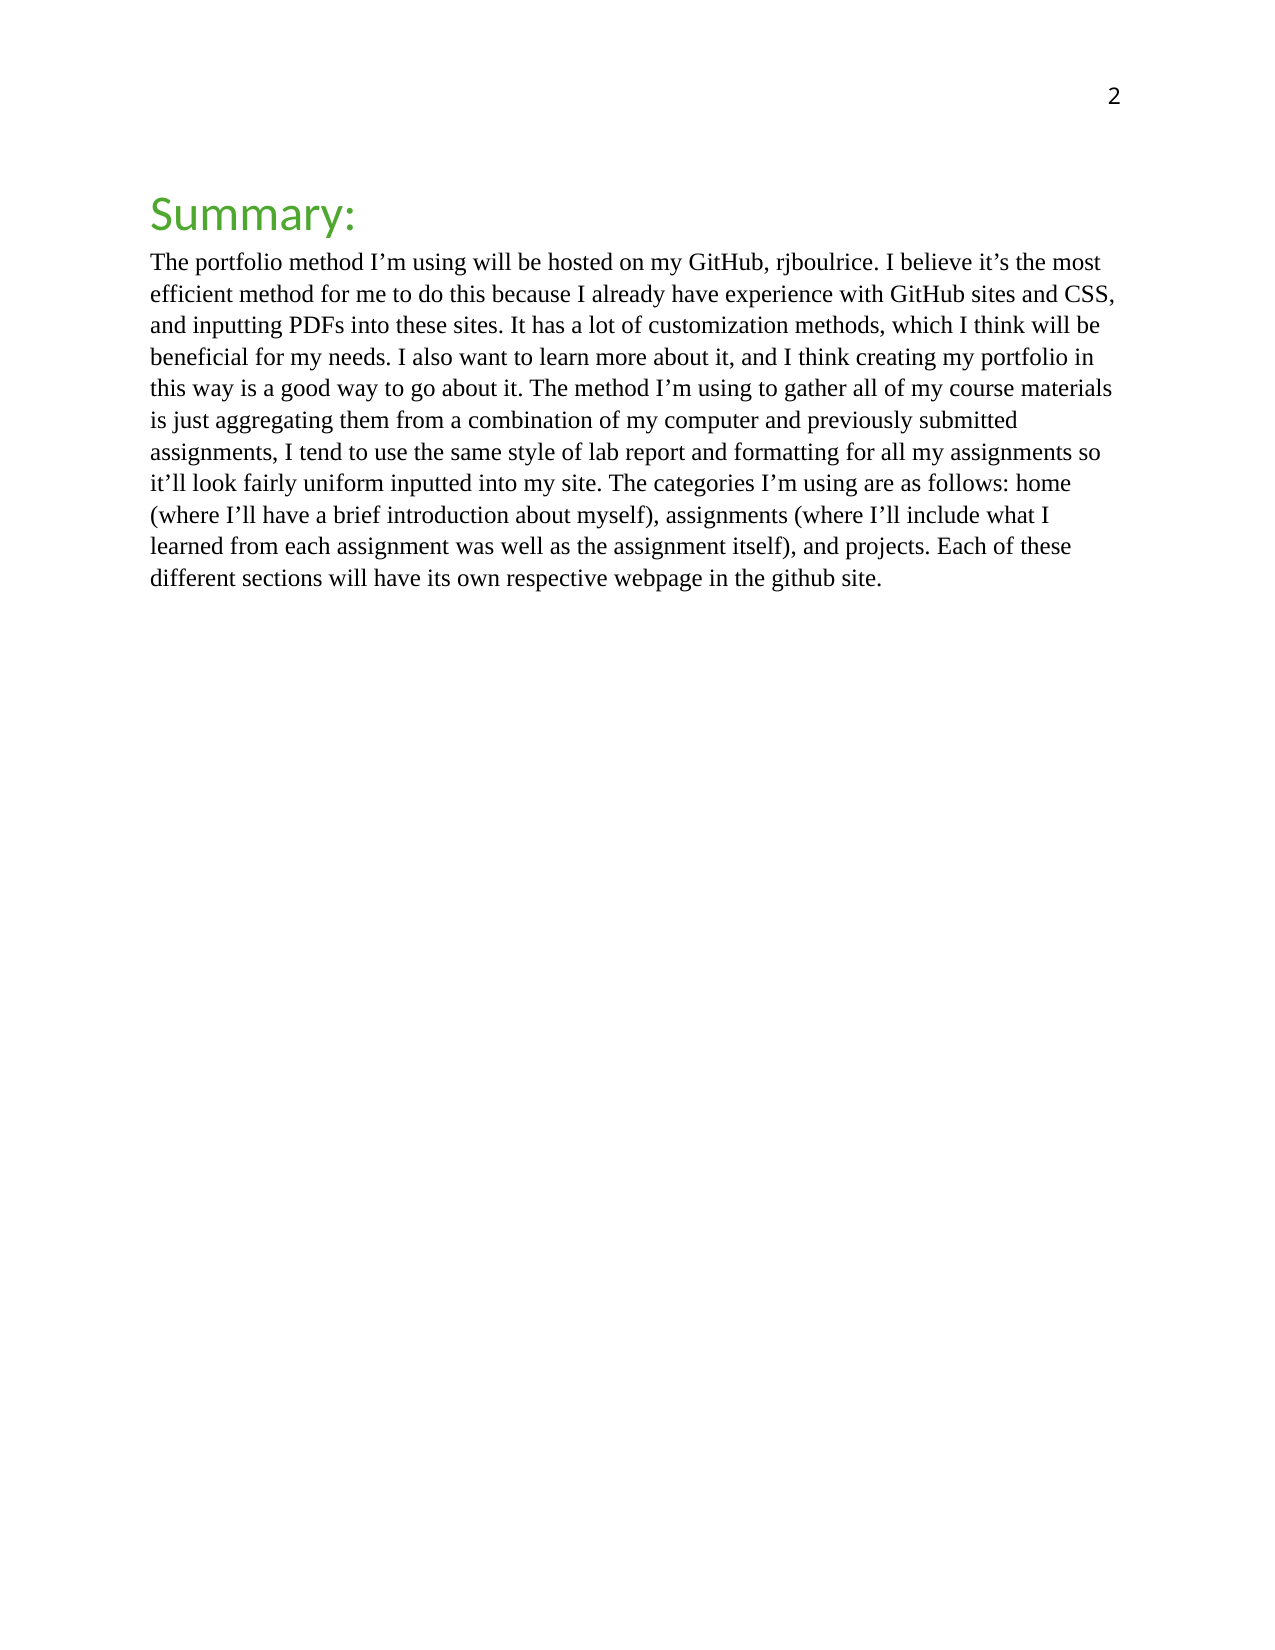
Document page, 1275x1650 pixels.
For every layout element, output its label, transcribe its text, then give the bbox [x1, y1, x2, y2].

text The portfolio method I’m using will be hosted on my GitHub, rjboulrice. I believe it’s the most efficient method for me to do this because I already have experience with GitHub sites and CSS, and inputting PDFs into these sites. It has a lot of customization methods, which I think will be beneficial for my needs. I also want to learn more about it, and I think creating my portfolio in this way is a good way to go about it. The method I’m using to gather all of my course materials is just aggregating them from a combination of my computer and previously submitted assignments, I tend to use the same style of lab report and formatting for all my assignments so it’ll look fairly uniform inputted into my site. The categories I’m using are as follows: home (where I’ll have a brief introduction about myself), assignments (where I’ll include what I learned from each assignment was well as the assignment itself), and projects. Each of these different sections will have its own respective webpage in the github site. [150, 247, 1119, 592]
subtitle Summary: [150, 181, 1119, 242]
